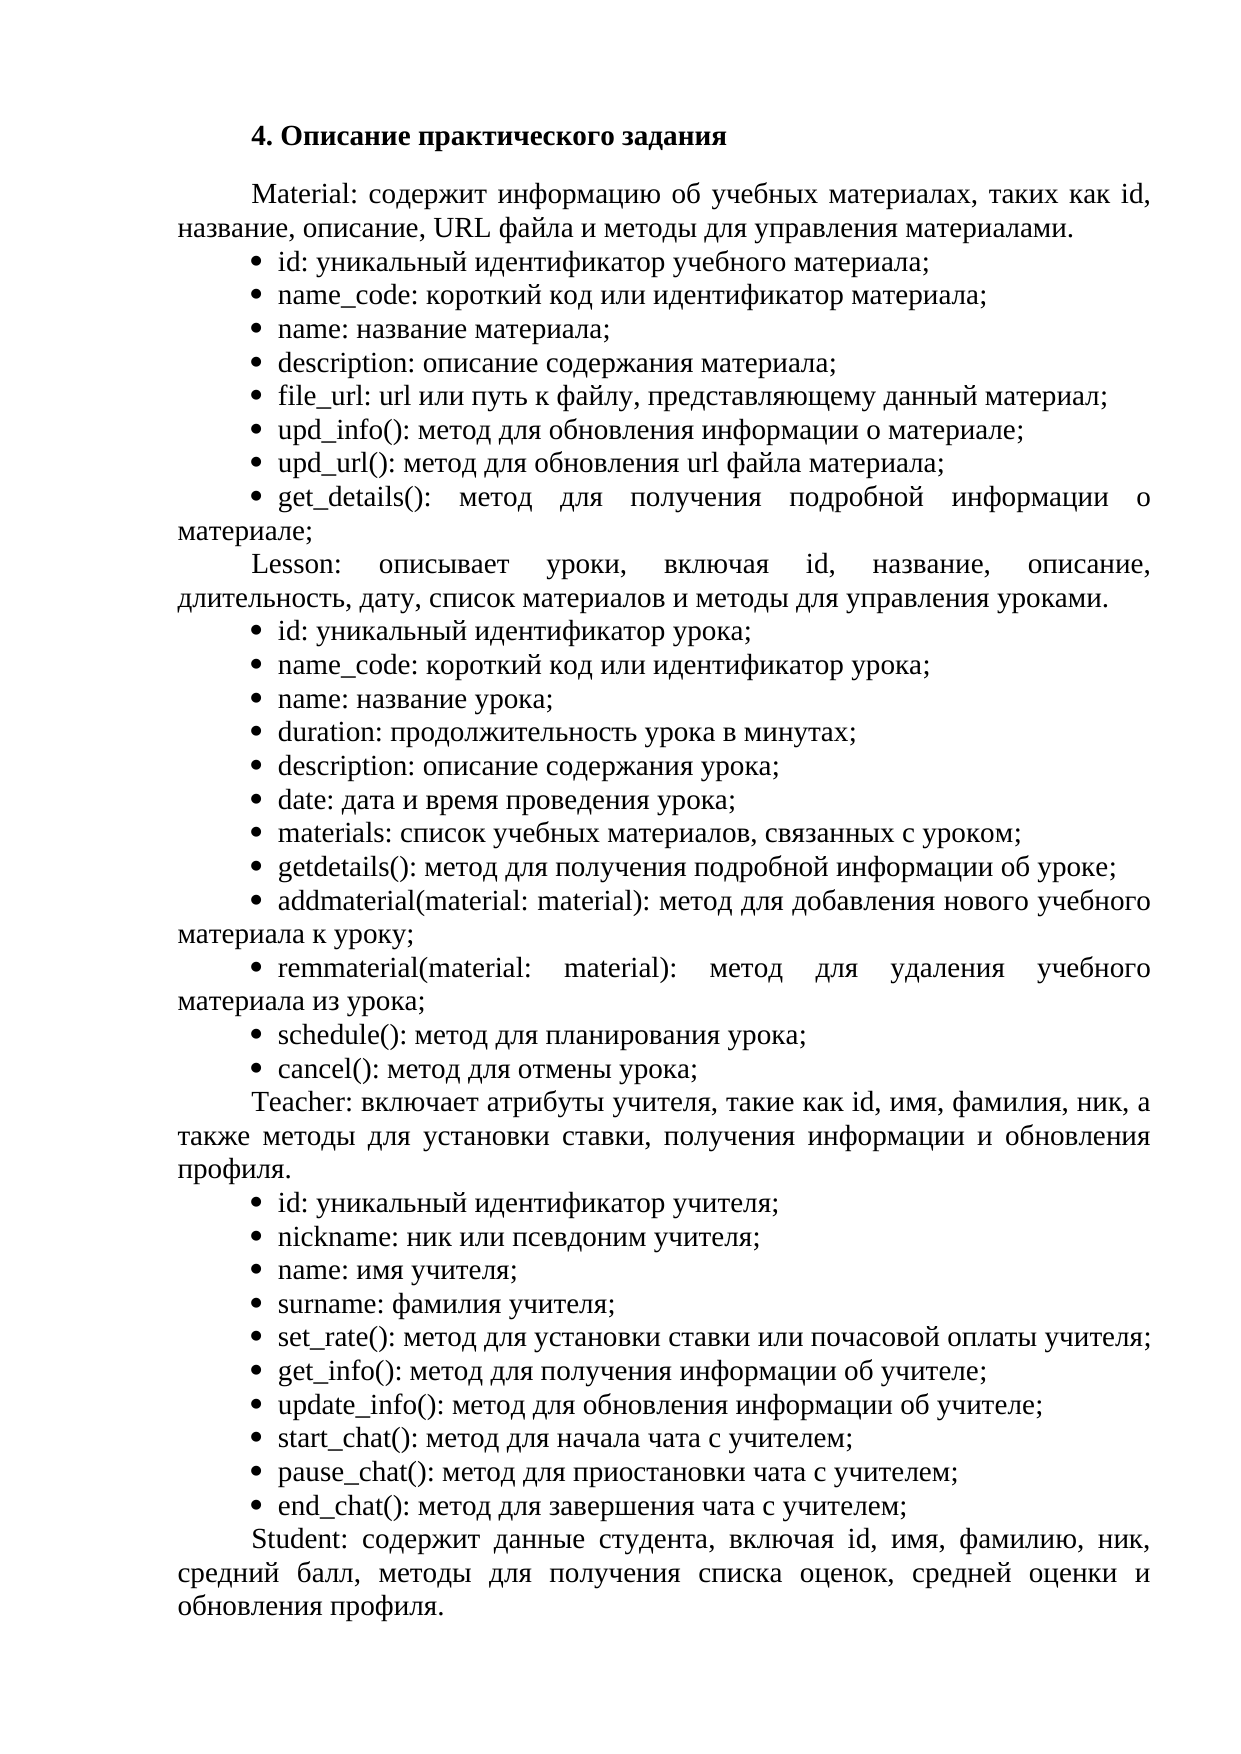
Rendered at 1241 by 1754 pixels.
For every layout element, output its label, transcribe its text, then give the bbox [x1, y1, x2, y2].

list name: имя учителя; [177, 1252, 1152, 1286]
list start_chat(): метод для начала чата с учителем; [177, 1421, 1152, 1454]
list name: название материала; [177, 311, 1152, 345]
list set_rate(): метод для установки ставки или почасовой оплаты учителя; [177, 1319, 1152, 1353]
list date: дата и время проведения урока; [177, 782, 1152, 815]
list end_chat(): метод для завершения чата с учителем; [177, 1488, 1152, 1521]
list description: описание содержания материала; [177, 345, 1152, 378]
text Student: содержит данные студента, включая id, имя, фамилию, ник, средний балл, методы для получения списка оценок, средней оценки и обновления профиля. [177, 1521, 1152, 1622]
list cancel(): метод для отмены урока; [177, 1051, 1152, 1084]
list addmaterial(material: material): метод для добавления нового учебного материала к уроку; [177, 883, 1152, 950]
list name: название урока; [177, 681, 1152, 714]
list id: уникальный идентификатор урока; [177, 613, 1152, 647]
list nickname: ник или псевдоним учителя; [177, 1219, 1152, 1252]
list file_url: url или путь к файлу, представляющему данный материал; [177, 378, 1152, 412]
list id: уникальный идентификатор учебного материала; [177, 244, 1152, 277]
text Material: содержит информацию об учебных материалах, таких как id, название, описание, URL файла и методы для управления материалами. [177, 177, 1152, 244]
list surname: фамилия учителя; [177, 1286, 1152, 1319]
list description: описание содержания урока; [177, 748, 1152, 782]
text Lesson: описывает уроки, включая id, название, описание, длительность, дату, список материалов и методы для управления уроками. [177, 546, 1152, 613]
list get_info(): метод для получения информации об учителе; [177, 1353, 1152, 1387]
list upd_url(): метод для обновления url файла материала; [177, 446, 1152, 479]
list upd_info(): метод для обновления информации о материале; [177, 412, 1152, 446]
list id: уникальный идентификатор учителя; [177, 1185, 1152, 1219]
list pause_chat(): метод для приостановки чата с учителем; [177, 1454, 1152, 1488]
list get_details(): метод для получения подробной информации о материале; [177, 479, 1152, 546]
list schedule(): метод для планирования урока; [177, 1017, 1152, 1051]
list remmaterial(material: material): метод для удаления учебного материала из урока; [177, 950, 1152, 1017]
list Описание практического задания [177, 118, 1152, 152]
list name_code: короткий код или идентификатор материала; [177, 277, 1152, 311]
list getdetails(): метод для получения подробной информации об уроке; [177, 849, 1152, 883]
list materials: список учебных материалов, связанных с уроком; [177, 815, 1152, 849]
text Teacher: включает атрибуты учителя, такие как id, имя, фамилия, ник, а также методы для установки ставки, получения информации и обновления профиля. [177, 1084, 1152, 1185]
list duration: продолжительность урока в минутах; [177, 714, 1152, 748]
list update_info(): метод для обновления информации об учителе; [177, 1387, 1152, 1421]
list name_code: короткий код или идентификатор урока; [177, 647, 1152, 681]
